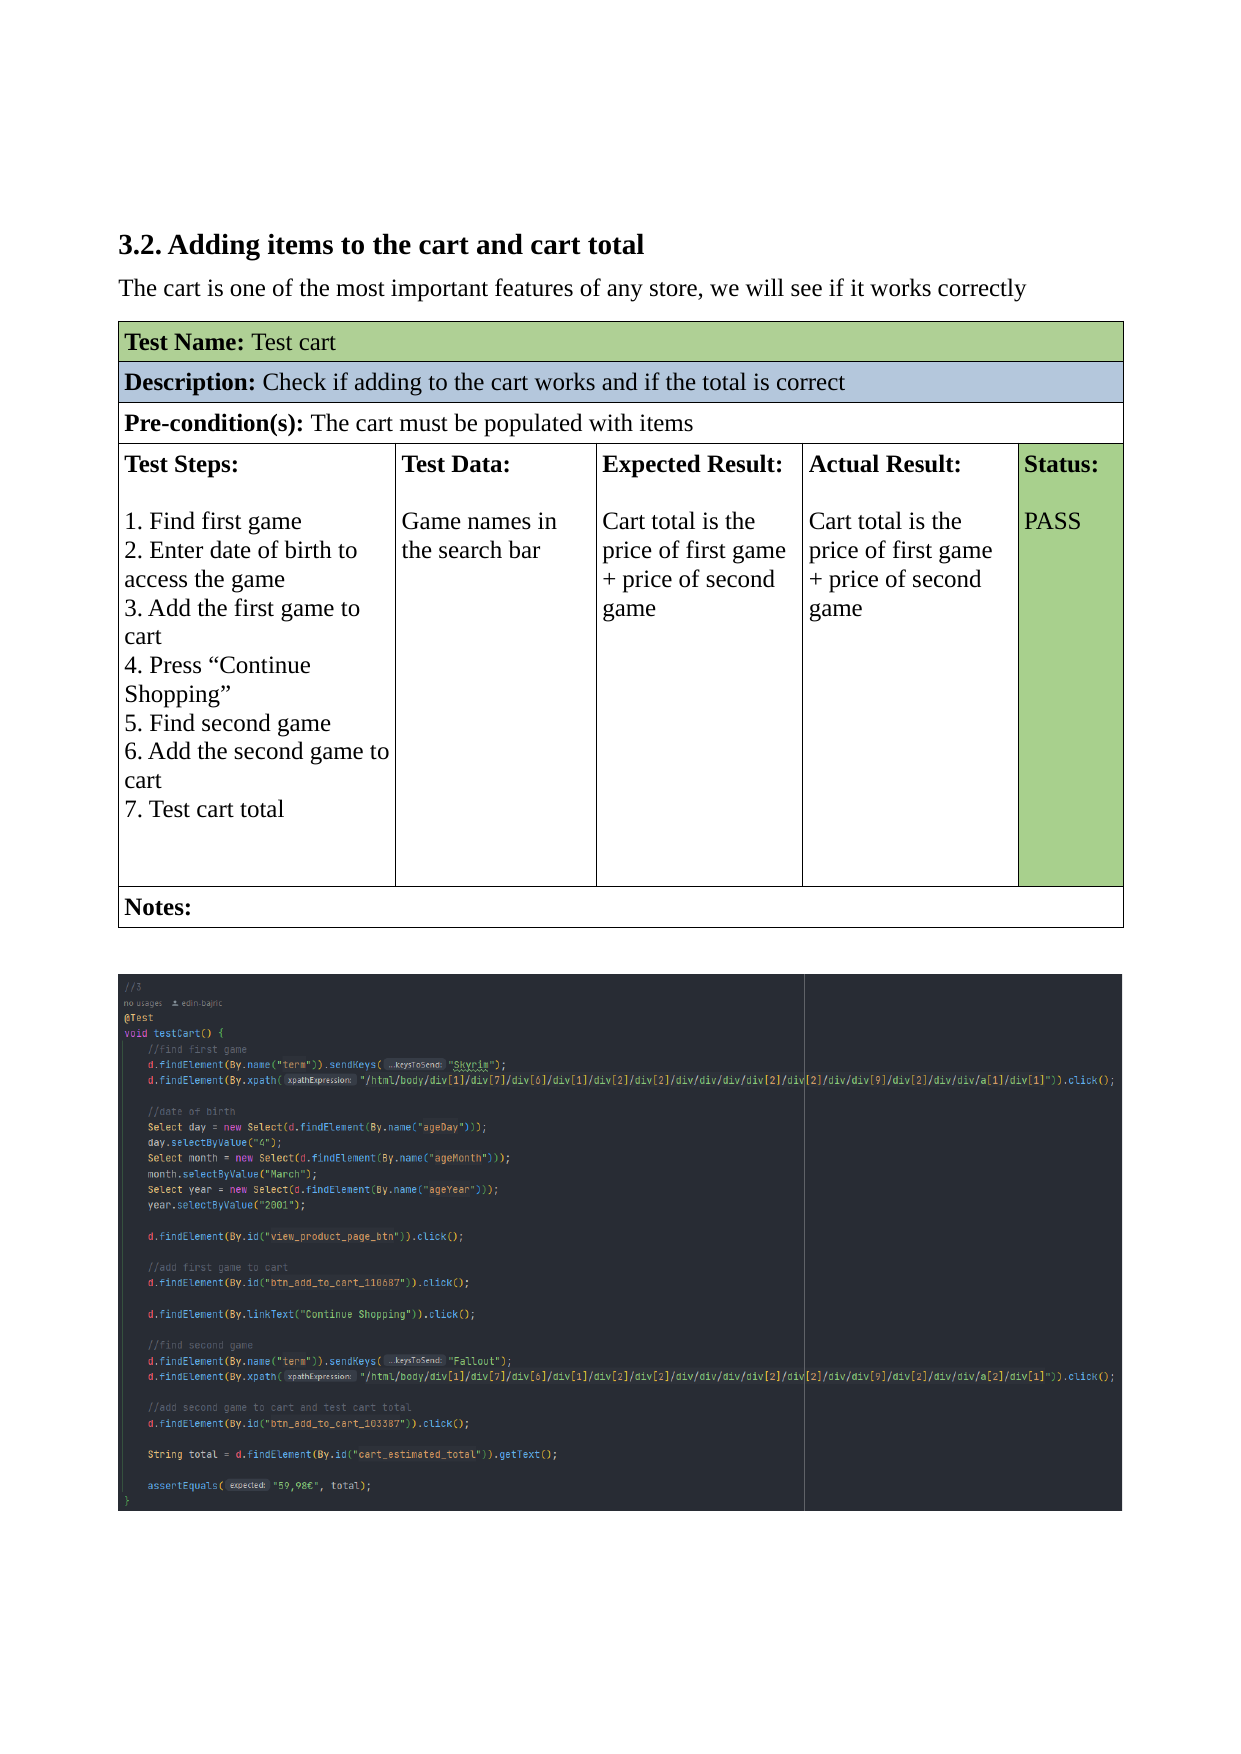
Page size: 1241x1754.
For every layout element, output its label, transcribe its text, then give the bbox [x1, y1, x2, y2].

table_cell Notes: [119, 887, 1123, 927]
subtitle 3.2. Adding items to the cart and cart total [118, 227, 1122, 260]
table_cell Expected Result: Cart total is the price of first game + price of second game [597, 444, 802, 886]
text The cart is one of the most important features of any store, we will see if it works correctly [118, 273, 1122, 302]
table_cell Actual Result: Cart total is the price of first game + price of second game [803, 444, 1018, 886]
table_cell Description: Check if adding to the cart works and if the total is correct [119, 362, 1123, 402]
table_cell Pre-condition(s): The cart must be populated with items [119, 403, 1123, 443]
picture [118, 974, 1123, 1511]
table_cell Status: PASS [1019, 444, 1123, 886]
table_cell Test Data: Game names in the search bar [396, 444, 596, 886]
table_cell Test Steps: 1. Find first game 2. Enter date of birth to access the game 3. Add the first game to cart 4. Press “Continue Shopping” 5. Find second game 6. Add the second game to cart 7. Test cart total [119, 444, 395, 886]
table_header Test Name: Test cart [119, 322, 1123, 361]
